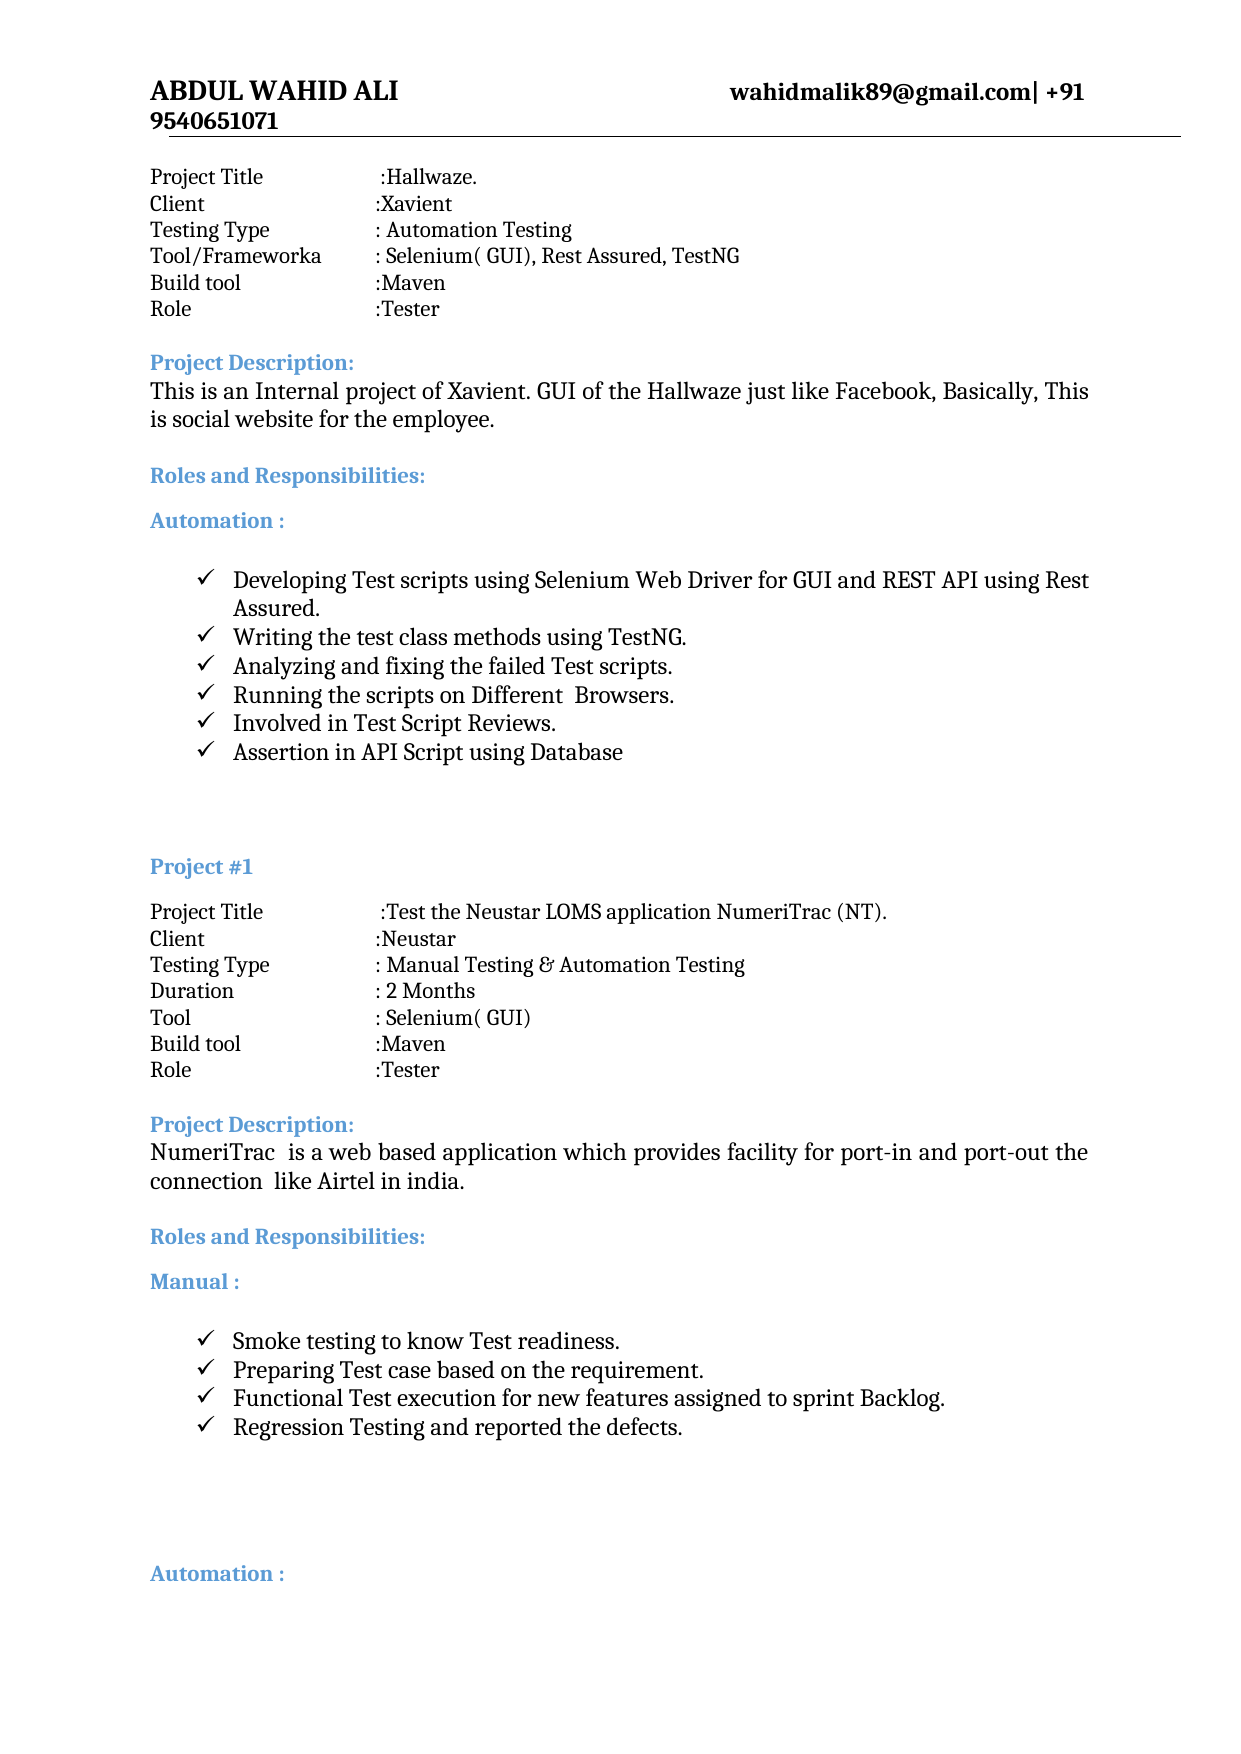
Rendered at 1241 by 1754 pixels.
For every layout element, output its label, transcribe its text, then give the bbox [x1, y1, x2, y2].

text Project Description: [150, 1111, 1090, 1138]
text This is an Internal project of Xavient. GUI of the Hallwaze just like Facebook, Basically, This is social website for the employee. [150, 377, 1090, 434]
text NumeriTrac is a web based application which provides facility for port-in and port-out the connection like Airtel in india. [150, 1138, 1090, 1195]
list Writing the test class methods using TestNG. [195, 623, 1090, 652]
text Roles and Responsibilities: [150, 1224, 1090, 1250]
list Preparing Test case based on the requirement. [195, 1356, 1090, 1384]
text Automation : [150, 1561, 1090, 1587]
text Project Title :Hallwaze. [150, 164, 1090, 190]
text Roles and Responsibilities: [150, 463, 1090, 489]
text Build tool :Maven [150, 1031, 1090, 1057]
text Client :Xavient [150, 190, 1090, 217]
text Manual : [150, 1269, 1090, 1296]
list Developing Test scripts using Selenium Web Driver for GUI and REST API using Rest Assured. [195, 566, 1090, 623]
text Tool/Frameworka : Selenium( GUI), Rest Assured, TestNG [150, 243, 1090, 269]
text Role :Tester [150, 296, 1090, 322]
list Functional Test execution for new features assigned to sprint Backlog. [195, 1384, 1090, 1413]
text Role :Tester [150, 1057, 1090, 1083]
list Analyzing and fixing the failed Test scripts. [195, 652, 1090, 681]
text Project #1 [150, 854, 1090, 880]
list Assertion in API Script using Database [195, 738, 1090, 767]
text Build tool :Maven [150, 269, 1090, 296]
text Testing Type : Automation Testing [150, 217, 1090, 243]
list Regression Testing and reported the defects. [195, 1413, 1090, 1442]
text Tool : Selenium( GUI) [150, 1004, 1090, 1031]
text Duration : 2 Months [150, 978, 1090, 1004]
text Testing Type : Manual Testing & Automation Testing [150, 952, 1090, 978]
list Running the scripts on Different Browsers. [195, 681, 1090, 709]
text Project Description: [150, 350, 1090, 377]
text Client :Neustar [150, 925, 1090, 952]
list Smoke testing to know Test readiness. [195, 1327, 1090, 1356]
text Project Title :Test the Neustar LOMS application NumeriTrac (NT). [150, 899, 1090, 925]
text Automation : [150, 508, 1090, 534]
list Involved in Test Script Reviews. [195, 709, 1090, 738]
